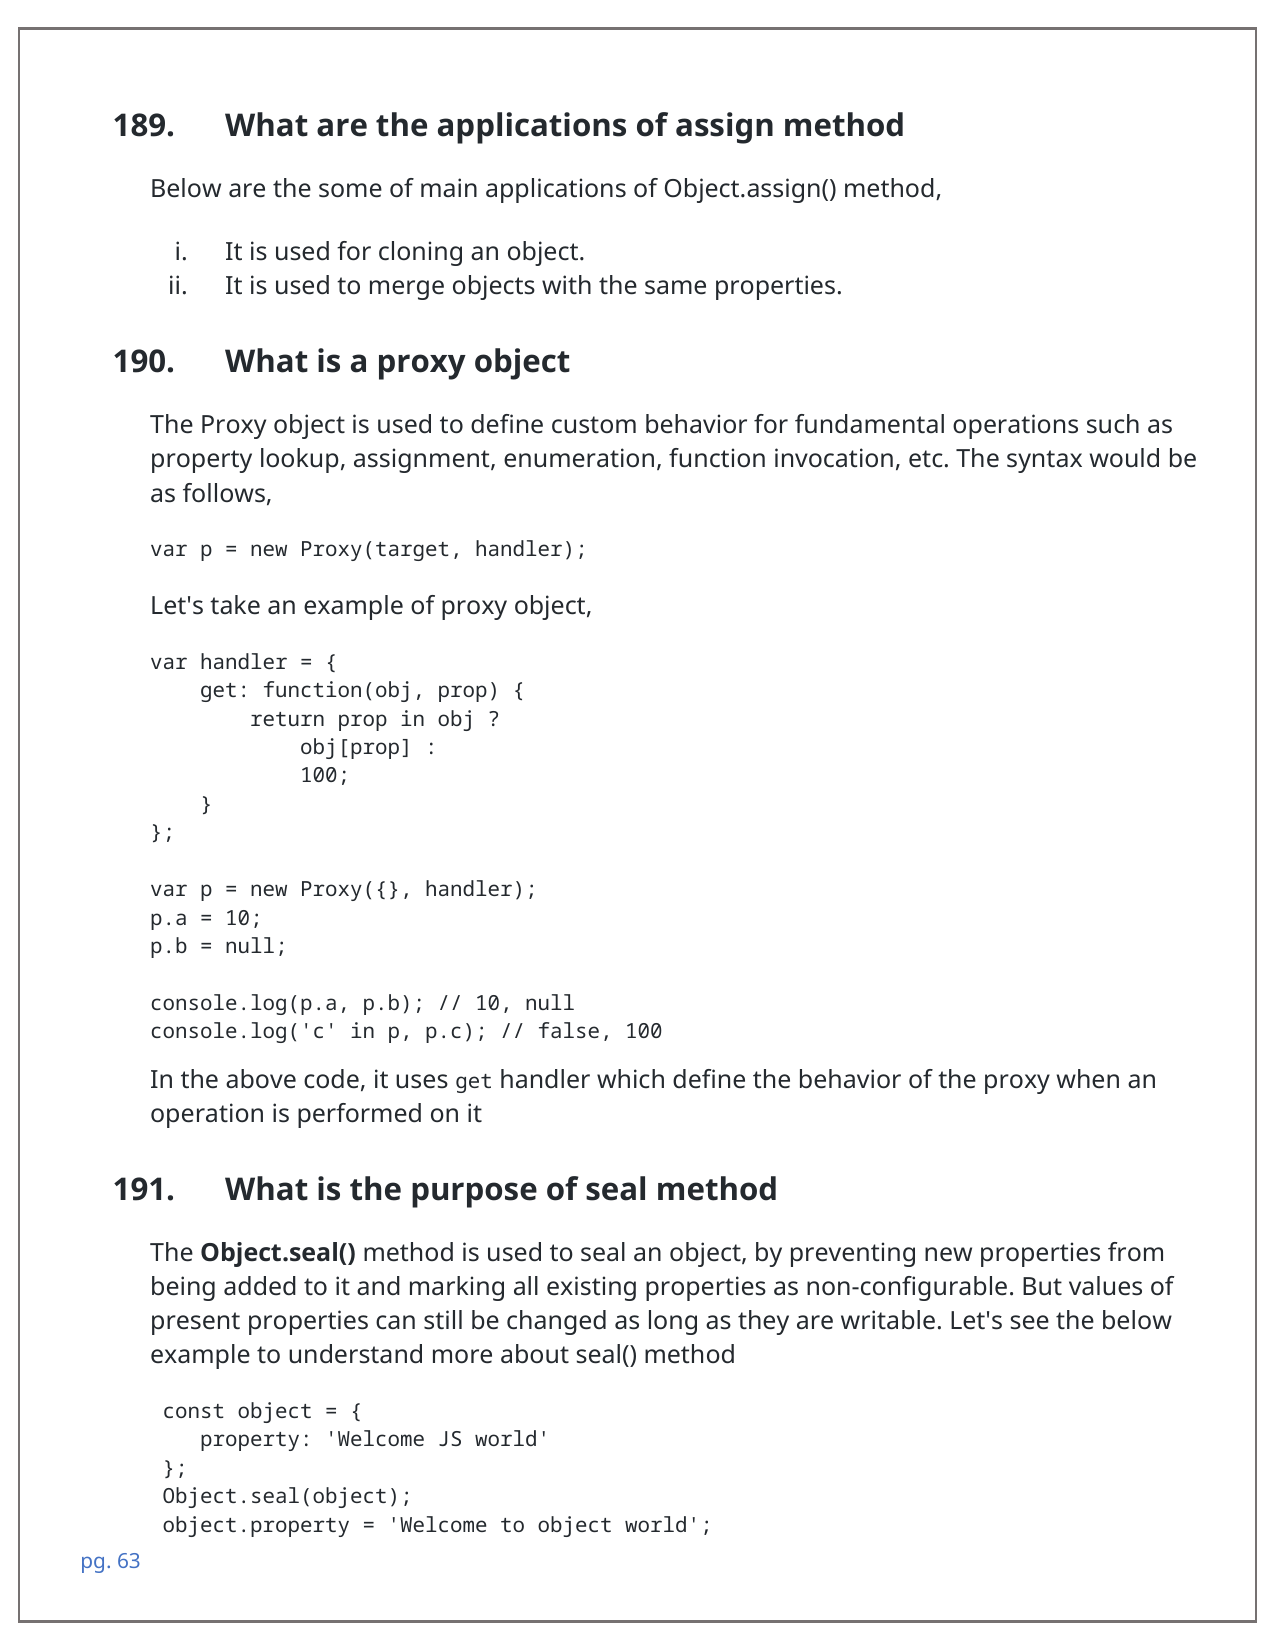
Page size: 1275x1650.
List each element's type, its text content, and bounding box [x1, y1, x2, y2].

text object.property = 'Welcome to object world'; [150, 1510, 1200, 1538]
text console.log(p.a, p.b); // 10, null [150, 988, 1200, 1016]
list It is used for cloning an object. [187, 234, 1200, 268]
text }; [150, 1453, 1200, 1481]
text }; [150, 817, 1200, 846]
text The Object.seal() method is used to seal an object, by preventing new properties from being added to it and marking all existing properties as non-configurable. But values of present properties can still be changed as long as they are writable. Let's see the below example to understand more about seal() method [150, 1235, 1200, 1371]
text Below are the some of main applications of Object.assign() method, [150, 171, 1200, 205]
text The Proxy object is used to define custom behavior for fundamental operations such as property lookup, assignment, enumeration, function invocation, etc. The syntax would be as follows, [150, 407, 1200, 509]
text var handler = { [150, 647, 1200, 675]
text return prop in obj ? [150, 704, 1200, 732]
text p.b = null; [150, 931, 1200, 959]
list What is a proxy object [112, 339, 1200, 382]
text get: function(obj, prop) { [150, 675, 1200, 704]
text 100; [150, 761, 1200, 789]
text p.a = 10; [150, 903, 1200, 931]
list What are the applications of assign method [112, 103, 1200, 146]
text const object = { [150, 1396, 1200, 1424]
text Object.seal(object); [150, 1481, 1200, 1510]
text In the above code, it uses get handler which define the behavior of the proxy when an operation is performed on it [150, 1062, 1200, 1130]
text obj[prop] : [150, 732, 1200, 761]
text console.log('c' in p, p.c); // false, 100 [150, 1016, 1200, 1045]
text var p = new Proxy({}, handler); [150, 874, 1200, 903]
text Let's take an example of proxy object, [150, 588, 1200, 622]
text } [150, 789, 1200, 817]
text var p = new Proxy(target, handler); [150, 534, 1200, 563]
list It is used to merge objects with the same properties. [187, 268, 1200, 302]
list What is the purpose of seal method [112, 1167, 1200, 1210]
text property: 'Welcome JS world' [150, 1424, 1200, 1453]
